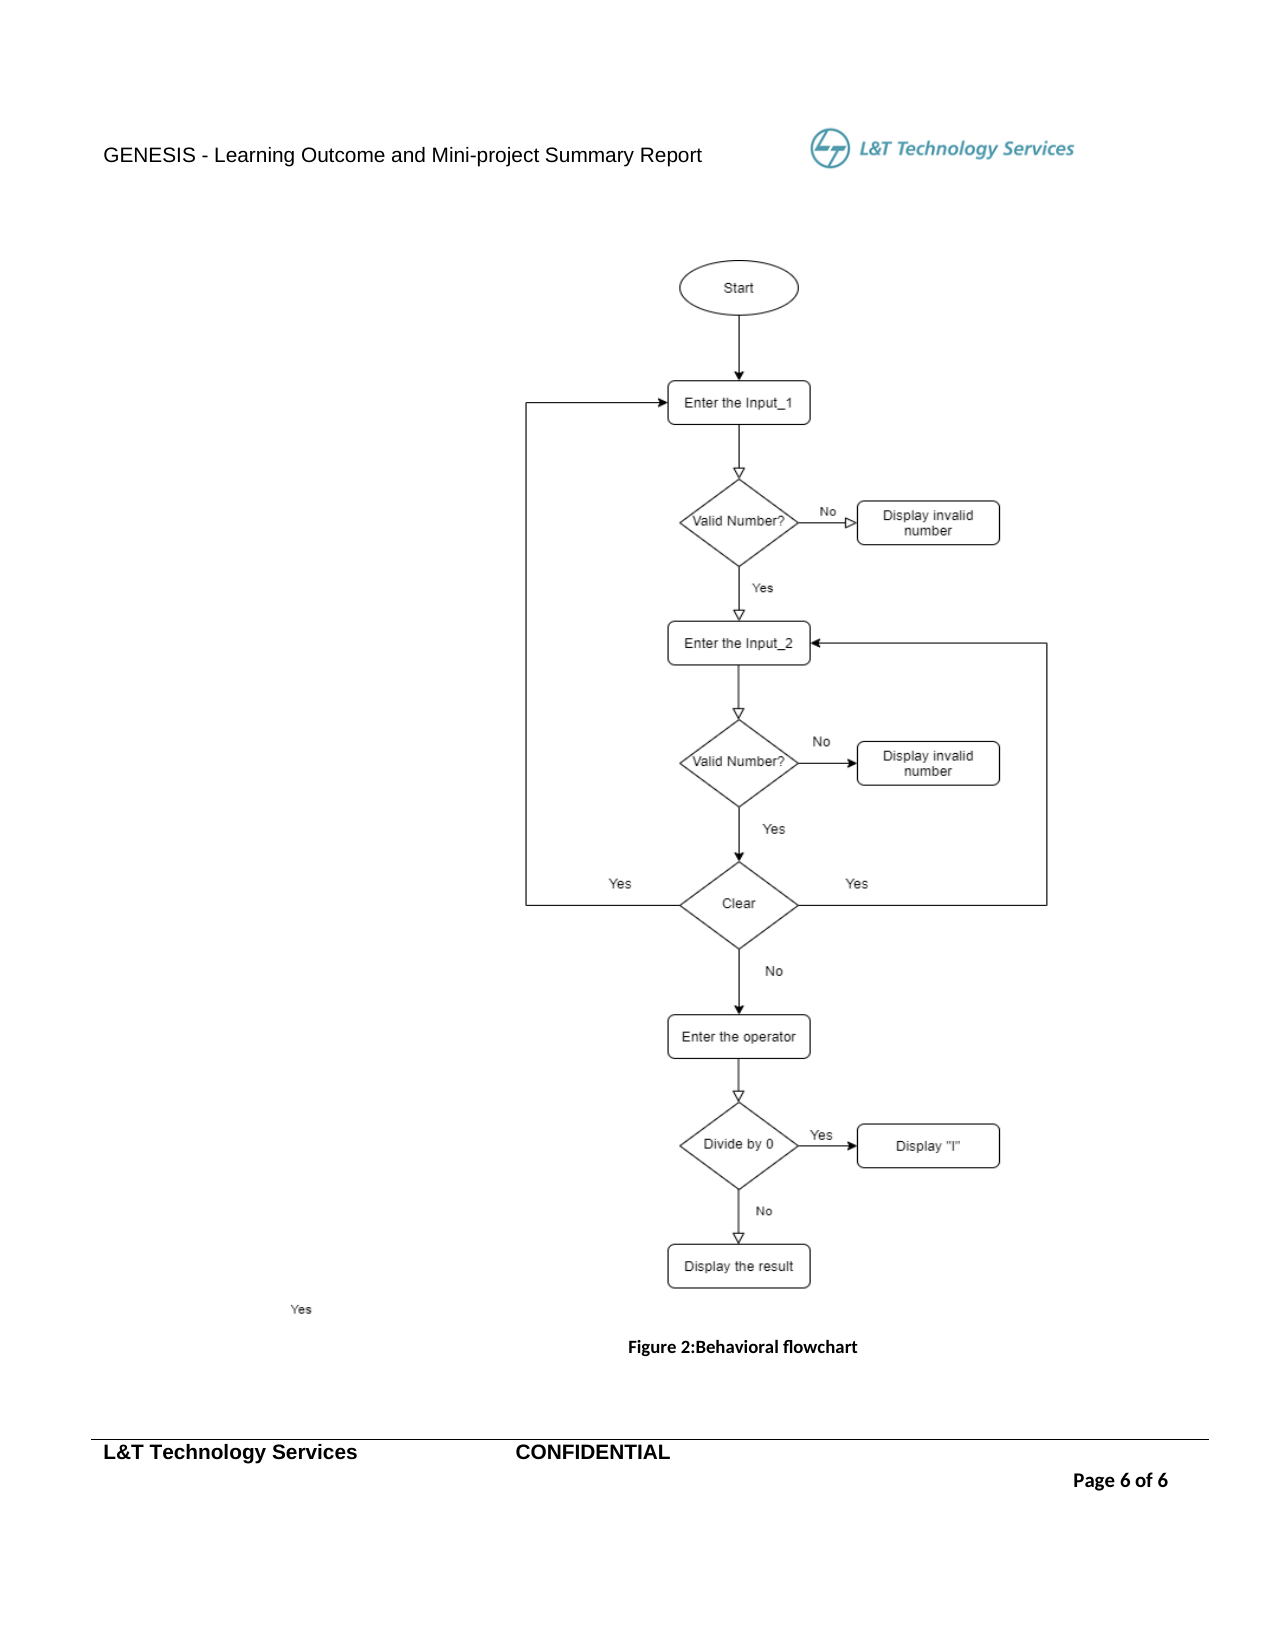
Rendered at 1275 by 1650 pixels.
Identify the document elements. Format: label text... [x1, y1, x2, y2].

text Figure 2:Behavioral flowchart [553, 1335, 1162, 1358]
picture [808, 117, 1075, 181]
picture [290, 260, 1057, 1317]
